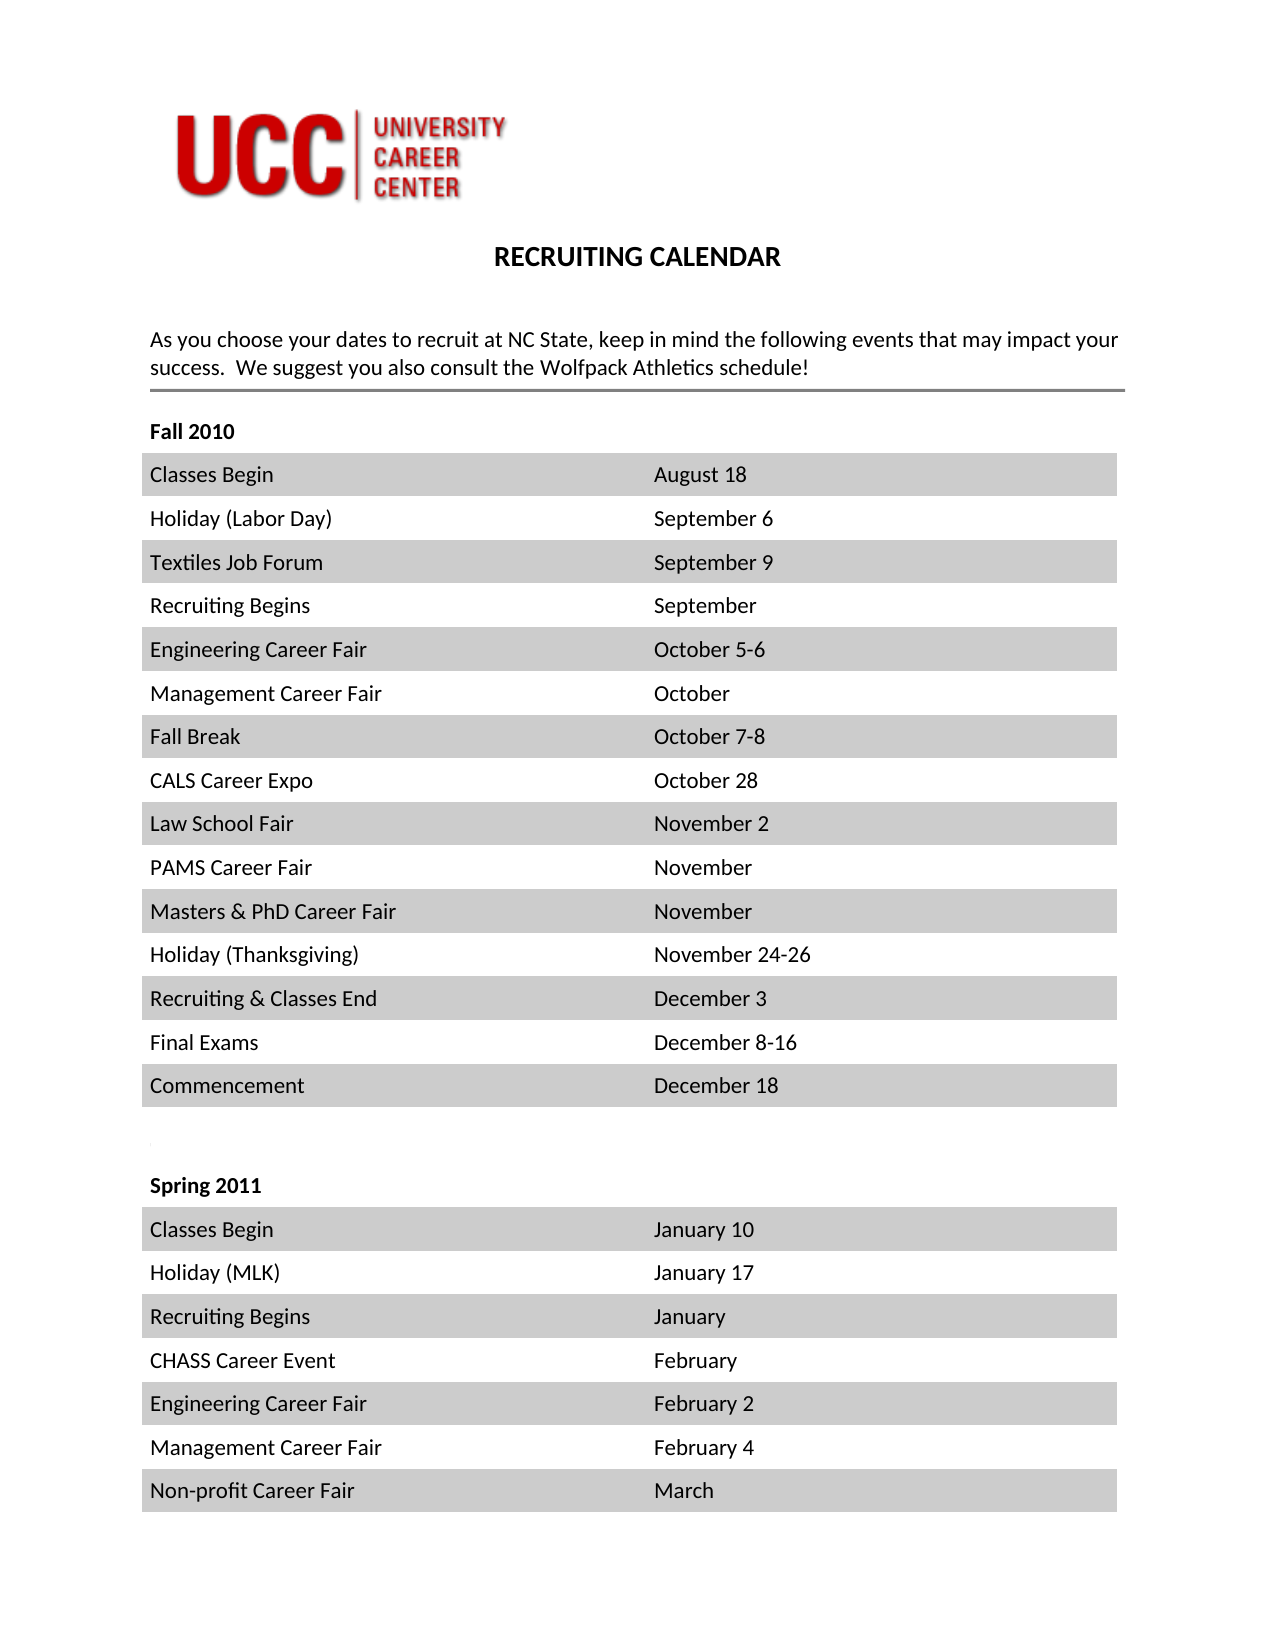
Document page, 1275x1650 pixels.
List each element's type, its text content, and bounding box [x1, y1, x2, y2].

table_cell November 2 [646, 802, 1117, 845]
table_cell CALS Career Expo [142, 758, 646, 802]
table_cell February [646, 1338, 1117, 1382]
table_cell Holiday (Thanksgiving) [142, 933, 646, 976]
table_cell Commencement [142, 1064, 646, 1107]
table_cell January 17 [646, 1251, 1117, 1294]
table_cell October [646, 671, 1117, 714]
table_cell March [646, 1469, 1117, 1512]
table_cell November [646, 889, 1117, 933]
table_cell August 18 [646, 453, 1117, 496]
table_cell Masters & PhD Career Fair [142, 889, 646, 933]
picture [150, 89, 519, 211]
table_cell Recruiting Begins [142, 1294, 646, 1338]
table_cell September 6 [646, 496, 1117, 540]
table_cell Engineering Career Fair [142, 627, 646, 671]
table_cell February 4 [646, 1425, 1117, 1469]
table_cell October 28 [646, 758, 1117, 802]
table_cell October 7-8 [646, 715, 1117, 758]
text RECRUITING CALENDAR [150, 238, 1125, 274]
table_cell Management Career Fair [142, 671, 646, 714]
table_cell Recruiting & Classes End [142, 976, 646, 1020]
table_cell Textiles Job Forum [142, 540, 646, 583]
table_cell Management Career Fair [142, 1425, 646, 1469]
table_cell Non-profit Career Fair [142, 1469, 646, 1512]
table_cell Spring 2011 [142, 1107, 1117, 1207]
table_header Fall 2010 [142, 381, 1117, 453]
table_cell CHASS Career Event [142, 1338, 646, 1382]
text As you choose your dates to recruit at NC State, keep in mind the following events that may impact your success. We suggest you also consult the Wolfpack Athletics schedule! [150, 325, 1125, 381]
table_cell Engineering Career Fair [142, 1382, 646, 1425]
table_cell December 18 [646, 1064, 1117, 1107]
table_cell November [646, 845, 1117, 889]
table_cell September 9 [646, 540, 1117, 583]
table_cell October 5-6 [646, 627, 1117, 671]
table_cell Recruiting Begins [142, 584, 646, 627]
table_cell Classes Begin [142, 1207, 646, 1251]
table_cell Holiday (Labor Day) [142, 496, 646, 540]
table_cell September [646, 584, 1117, 627]
table_cell November 24-26 [646, 933, 1117, 976]
table_cell December 3 [646, 976, 1117, 1020]
table_cell Classes Begin [142, 453, 646, 496]
table_cell Law School Fair [142, 802, 646, 845]
table_cell February 2 [646, 1382, 1117, 1425]
table_cell December 8-16 [646, 1020, 1117, 1064]
table_cell Final Exams [142, 1020, 646, 1064]
table_cell PAMS Career Fair [142, 845, 646, 889]
table_cell Holiday (MLK) [142, 1251, 646, 1294]
table_cell January 10 [646, 1207, 1117, 1251]
table_cell January [646, 1294, 1117, 1338]
table_cell Fall Break [142, 715, 646, 758]
